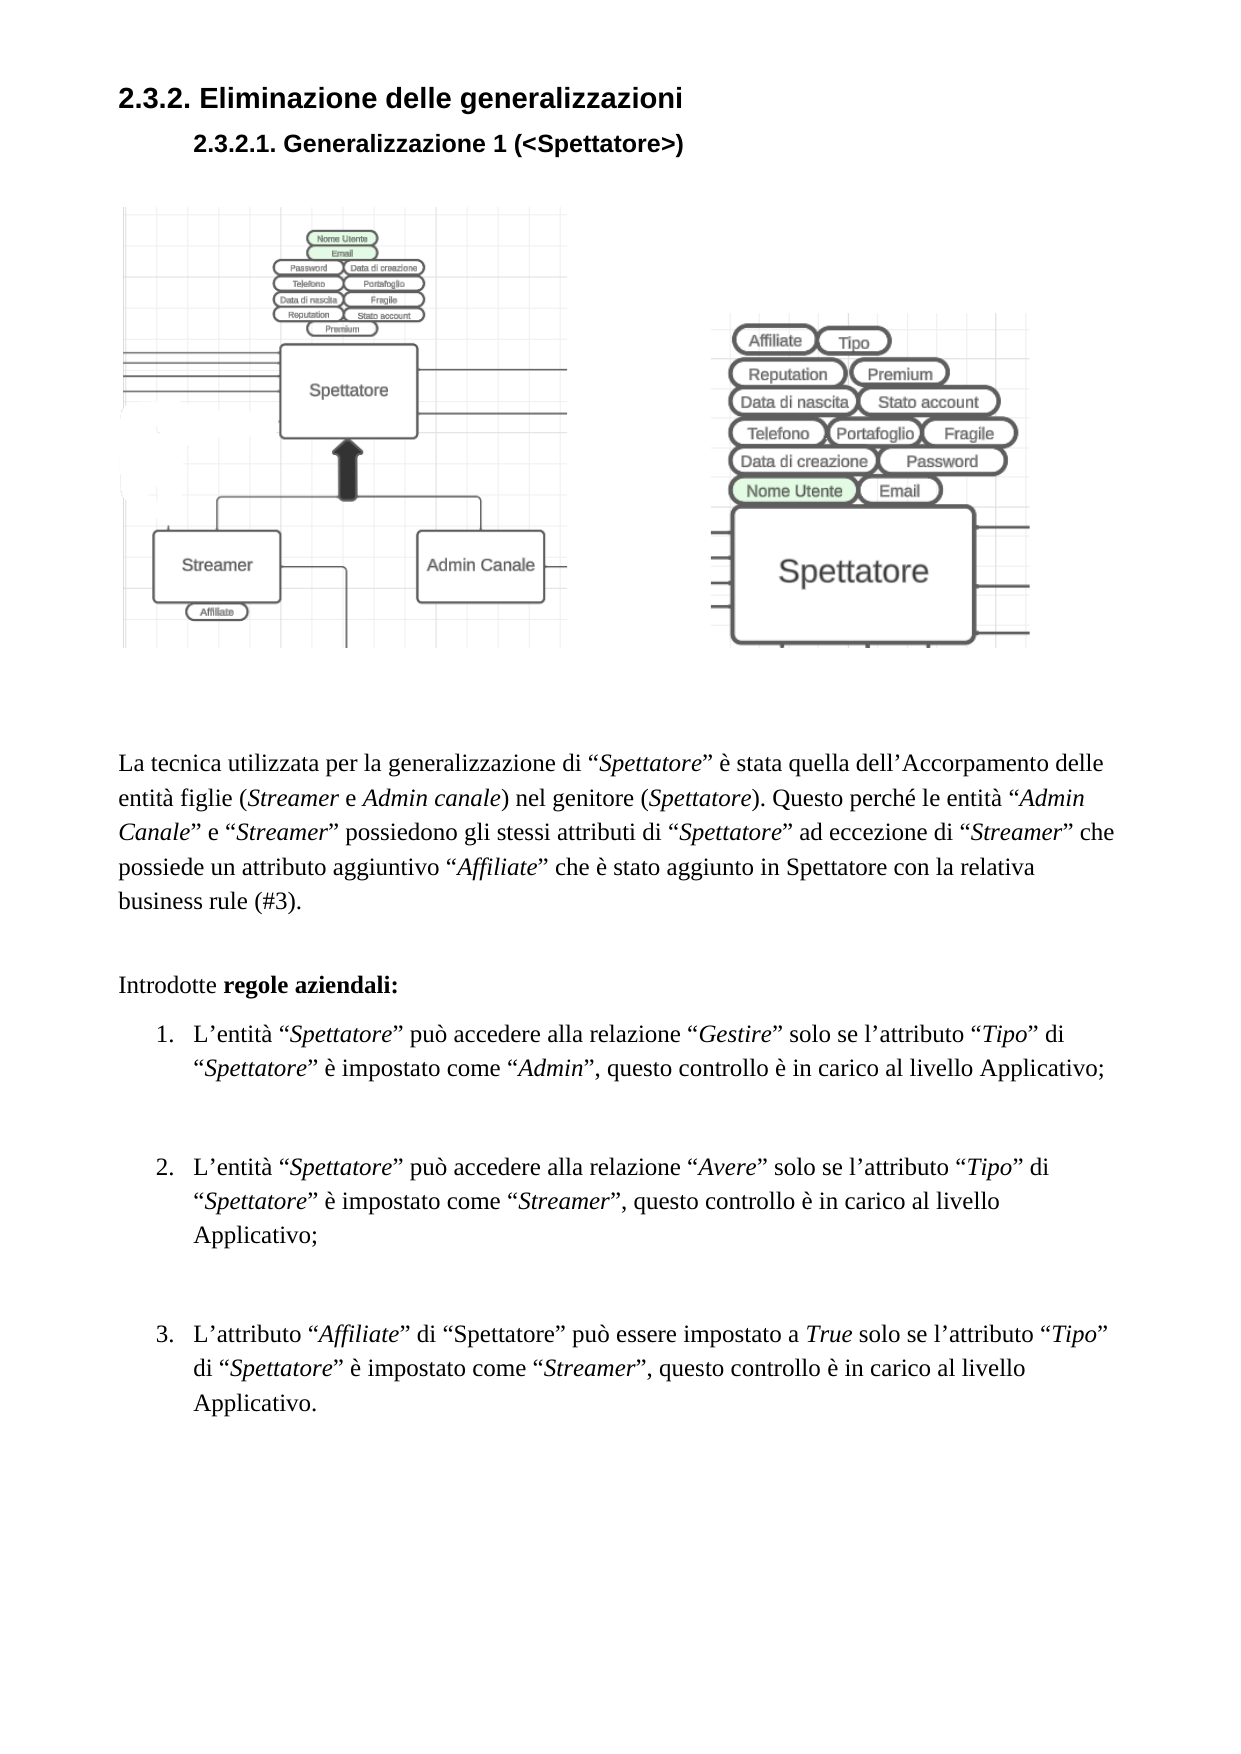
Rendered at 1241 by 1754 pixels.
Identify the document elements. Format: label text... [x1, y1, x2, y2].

list 2.3.2.1. Generalizzazione 1 (<Spettatore>) [118, 129, 1122, 158]
text Introdotte regole aziendali: [118, 936, 1122, 999]
picture [710, 313, 1030, 648]
list L’entità “Spettatore” può accedere alla relazione “Avere” solo se l’attributo “Tipo” di “Spettatore” è impostato come “Streamer”, questo controllo è in carico al livello Applicativo; [156, 1152, 1122, 1249]
list L’attributo “Affiliate” di “Spettatore” può essere impostato a True solo se l’attributo “Tipo” di “Spettatore” è impostato come “Streamer”, questo controllo è in carico al livello Applicativo. [156, 1319, 1122, 1416]
text 2.3.2. Eliminazione delle generalizzazioni [118, 81, 1122, 114]
picture [118, 207, 568, 648]
text La tecnica utilizzata per la generalizzazione di “Spettatore” è stata quella dell’Accorpamento delle entità figlie (Streamer e Admin canale) nel genitore (Spettatore). Questo perché le entità “Admin Canale” e “Streamer” possiedono gli stessi attributi di “Spettatore” ad eccezione di “Streamer” che possiede un attributo aggiuntivo “Affiliate” che è stato aggiunto in Spettatore con la relativa business rule (#3). [118, 714, 1122, 915]
list L’entità “Spettatore” può accedere alla relazione “Gestire” solo se l’attributo “Tipo” di “Spettatore” è impostato come “Admin”, questo controllo è in carico al livello Applicativo; [156, 1019, 1122, 1082]
